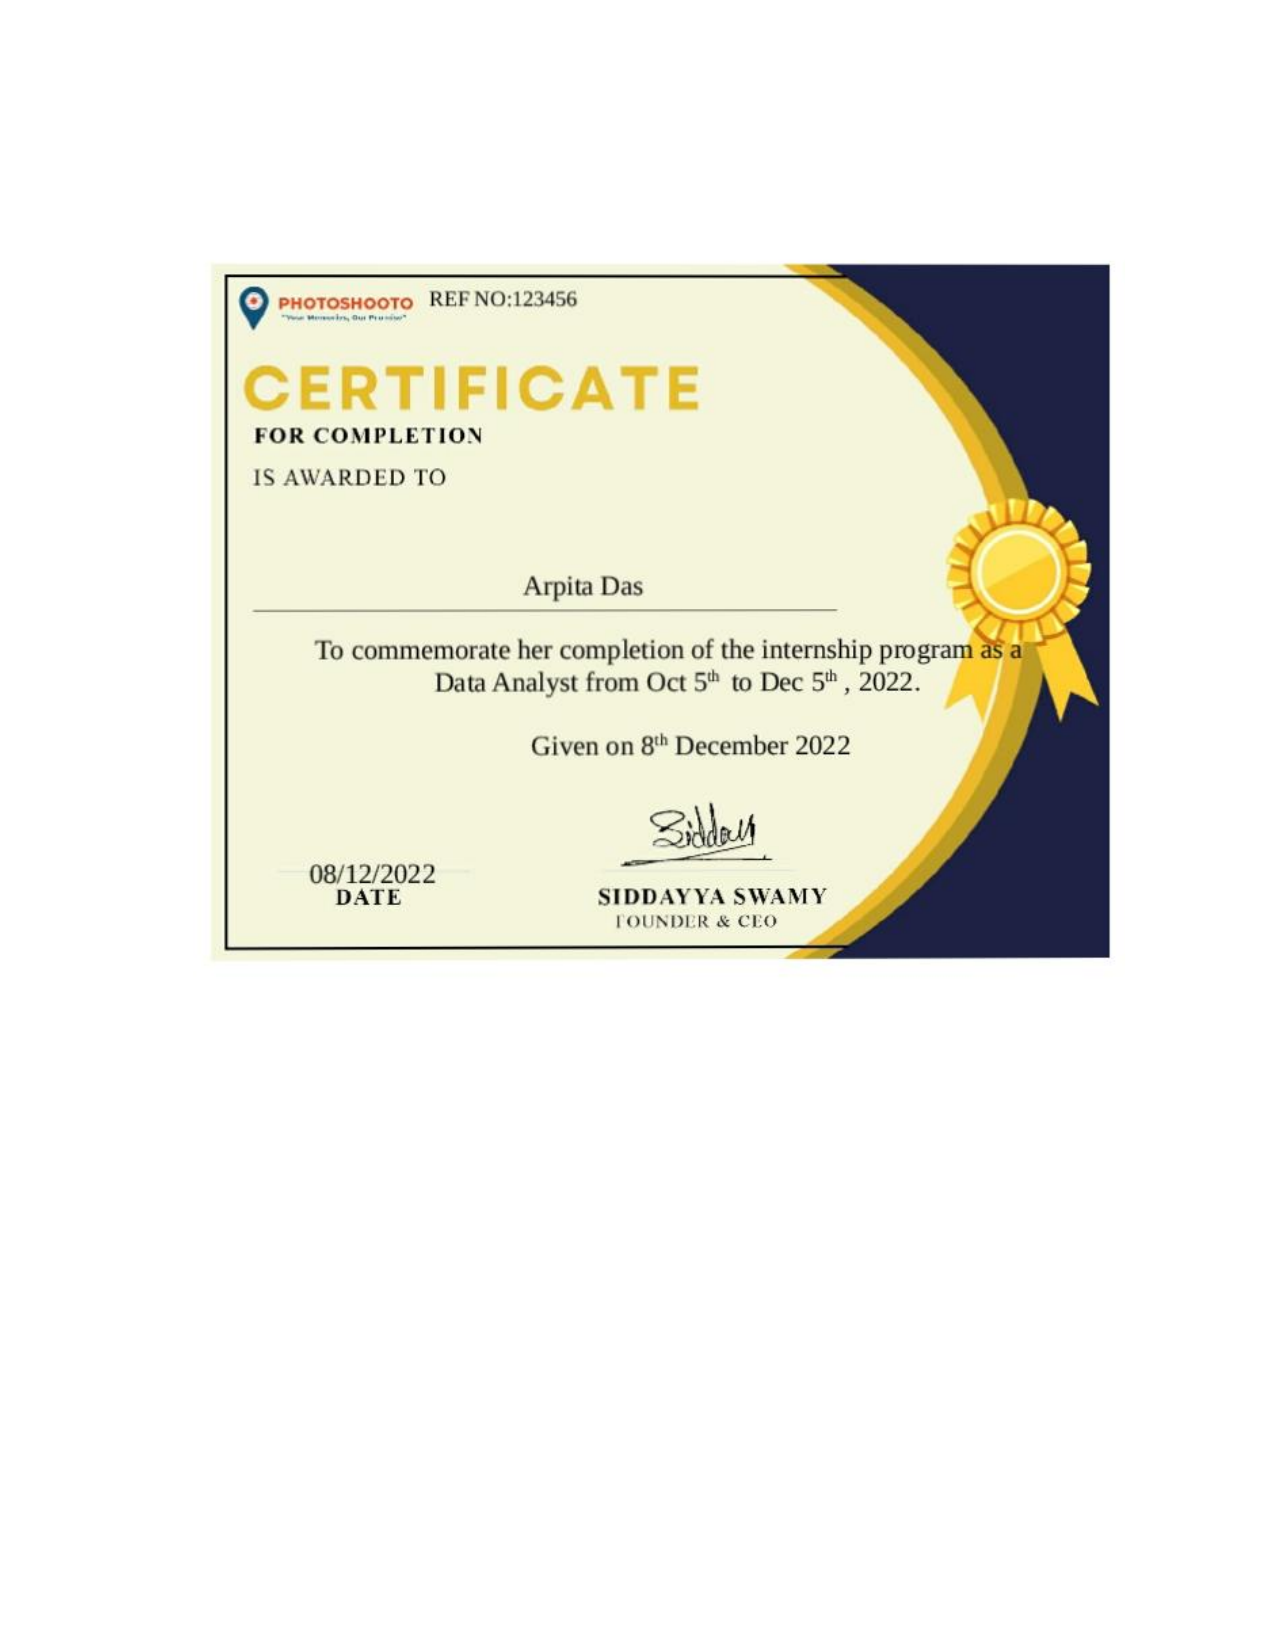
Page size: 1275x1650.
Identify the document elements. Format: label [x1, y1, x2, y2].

picture [150, 196, 1125, 1050]
